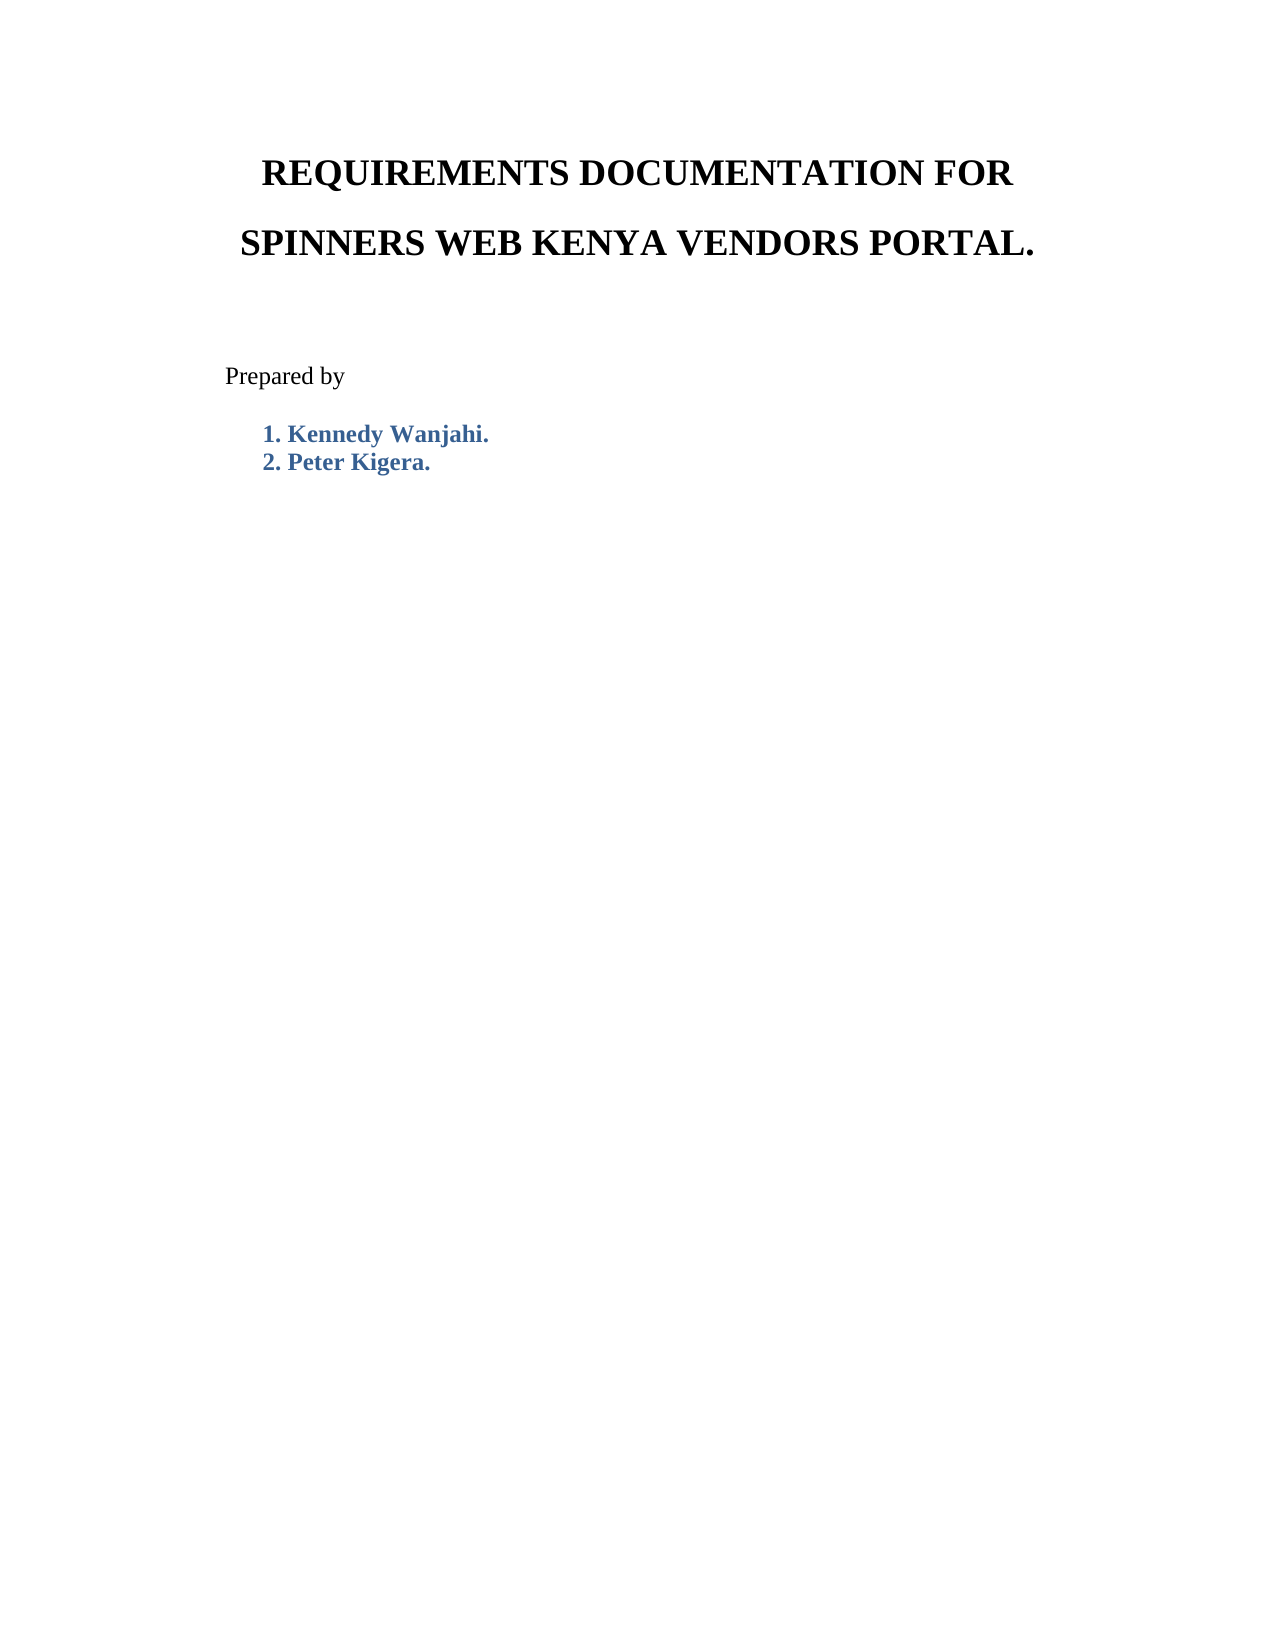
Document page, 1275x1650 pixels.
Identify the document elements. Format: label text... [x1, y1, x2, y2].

text REQUIREMENTS DOCUMENTATION FOR [150, 150, 1125, 193]
text 1. Kennedy Wanjahi. [262, 419, 1125, 447]
text Prepared by [225, 361, 1125, 390]
text SPINNERS WEB KENYA VENDORS PORTAL. [150, 220, 1125, 263]
text 2. Peter Kigera. [262, 447, 1125, 476]
